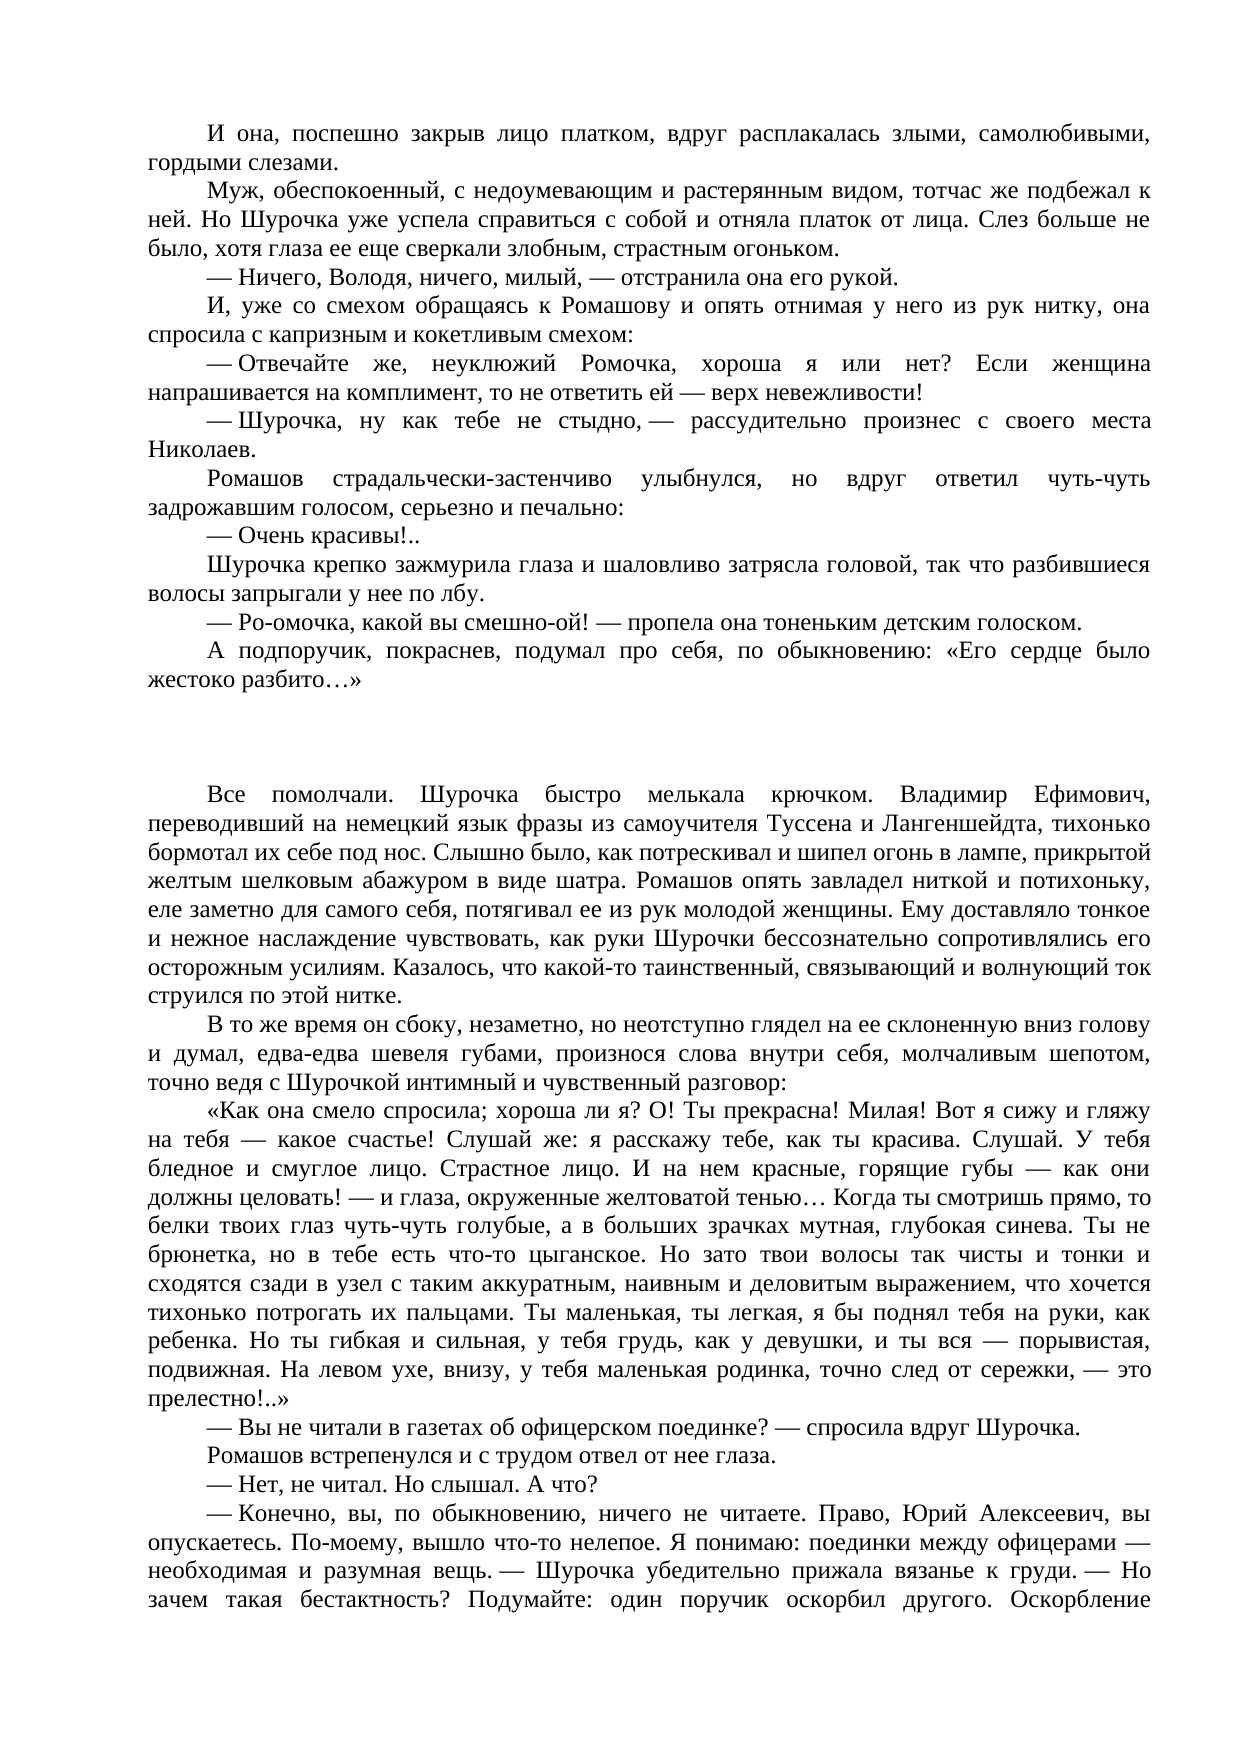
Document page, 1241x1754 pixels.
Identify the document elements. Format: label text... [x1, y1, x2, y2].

text В то же время он сбоку, незаметно, но неотступно глядел на ее склоненную вниз голову и думал, едва-едва шевеля губами, произнося слова внутри себя, молчаливым шепотом, точно ведя с Шурочкой интимный и чувственный разговор: [148, 1009, 1152, 1096]
text И, уже со смехом обращаясь к Ромашову и опять отнимая у него из рук нитку, она спросила с капризным и кокетливым смехом: [148, 291, 1152, 348]
text Все помолчали. Шурочка быстро мелькала крючком. Владимир Ефимович, переводивший на немецкий язык фразы из самоучителя Туссена и Лангеншейдта, тихонько бормотал их себе под нос. Слышно было, как потрескивал и шипел огонь в лампе, прикрытой желтым шелковым абажуром в виде шатра. Ромашов опять завладел ниткой и потихоньку, еле заметно для самого себя, потягивал ее из рук молодой женщины. Ему доставляло тонкое и нежное наслаждение чувствовать, как руки Шурочки бессознательно сопротивлялись его осторожным усилиям. Казалось, что какой-то таинственный, связывающий и волнующий ток струился по этой нитке. [148, 779, 1152, 1009]
text — Очень красивы!.. [148, 521, 1152, 549]
text — Ро-омочка, какой вы смешно-ой! — пропела она тоненьким детским голоском. [148, 607, 1152, 636]
text «Как она смело спросила; хороша ли я? О! Ты прекрасна! Милая! Вот я сижу и гляжу на тебя — какое счастье! Слушай же: я расскажу тебе, как ты красива. Слушай. У тебя бледное и смуглое лицо. Страстное лицо. И на нем красные, горящие губы — как они должны целовать! — и глаза, окруженные желтоватой тенью… Когда ты смотришь прямо, то белки твоих глаз чуть-чуть голубые, а в больших зрачках мутная, глубокая синева. Ты не брюнетка, но в тебе есть что-то цыганское. Но зато твои волосы так чисты и тонки и сходятся сзади в узел с таким аккуратным, наивным и деловитым выражением, что хочется тихонько потрогать их пальцами. Ты маленькая, ты легкая, я бы поднял тебя на руки, как ребенка. Но ты гибкая и сильная, у тебя грудь, как у девушки, и ты вся — порывистая, подвижная. На левом ухе, внизу, у тебя маленькая родинка, точно след от сережки, — это прелестно!..» [148, 1096, 1152, 1412]
text Ромашов страдальчески-застенчиво улыбнулся, но вдруг ответил чуть-чуть задрожавшим голосом, серьезно и печально: [148, 463, 1152, 521]
text Ромашов встрепенулся и с трудом отвел от нее глаза. [148, 1441, 1152, 1469]
text А подпоручик, покраснев, подумал про себя, по обыкновению: «Его сердце было жестоко разбито…» [148, 636, 1152, 693]
text Муж, обеспокоенный, с недоумевающим и растерянным видом, тотчас же подбежал к ней. Но Шурочка уже успела справиться с собой и отняла платок от лица. Слез больше не было, хотя глаза ее еще сверкали злобным, страстным огоньком. [148, 176, 1152, 262]
text — Нет, не читал. Но слышал. А что? [148, 1469, 1152, 1498]
text — Шурочка, ну как тебе не стыдно, — рассудительно произнес с своего места Николаев. [148, 406, 1152, 463]
text И она, поспешно закрыв лицо платком, вдруг расплакалась злыми, самолюбивыми, гордыми слезами. [148, 118, 1152, 176]
text — Вы не читали в газетах об офицерском поединке? — спросила вдруг Шурочка. [148, 1412, 1152, 1441]
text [148, 1498, 1152, 1613]
text Шурочка крепко зажмурила глаза и шаловливо затрясла головой, так что разбившиеся волосы запрыгали у нее по лбу. [148, 549, 1152, 607]
text — Ничего, Володя, ничего, милый, — отстранила она его рукой. [148, 262, 1152, 291]
text — Отвечайте же, неуклюжий Ромочка, хороша я или нет? Если женщина напрашивается на комплимент, то не ответить ей — верх невежливости! [148, 348, 1152, 406]
